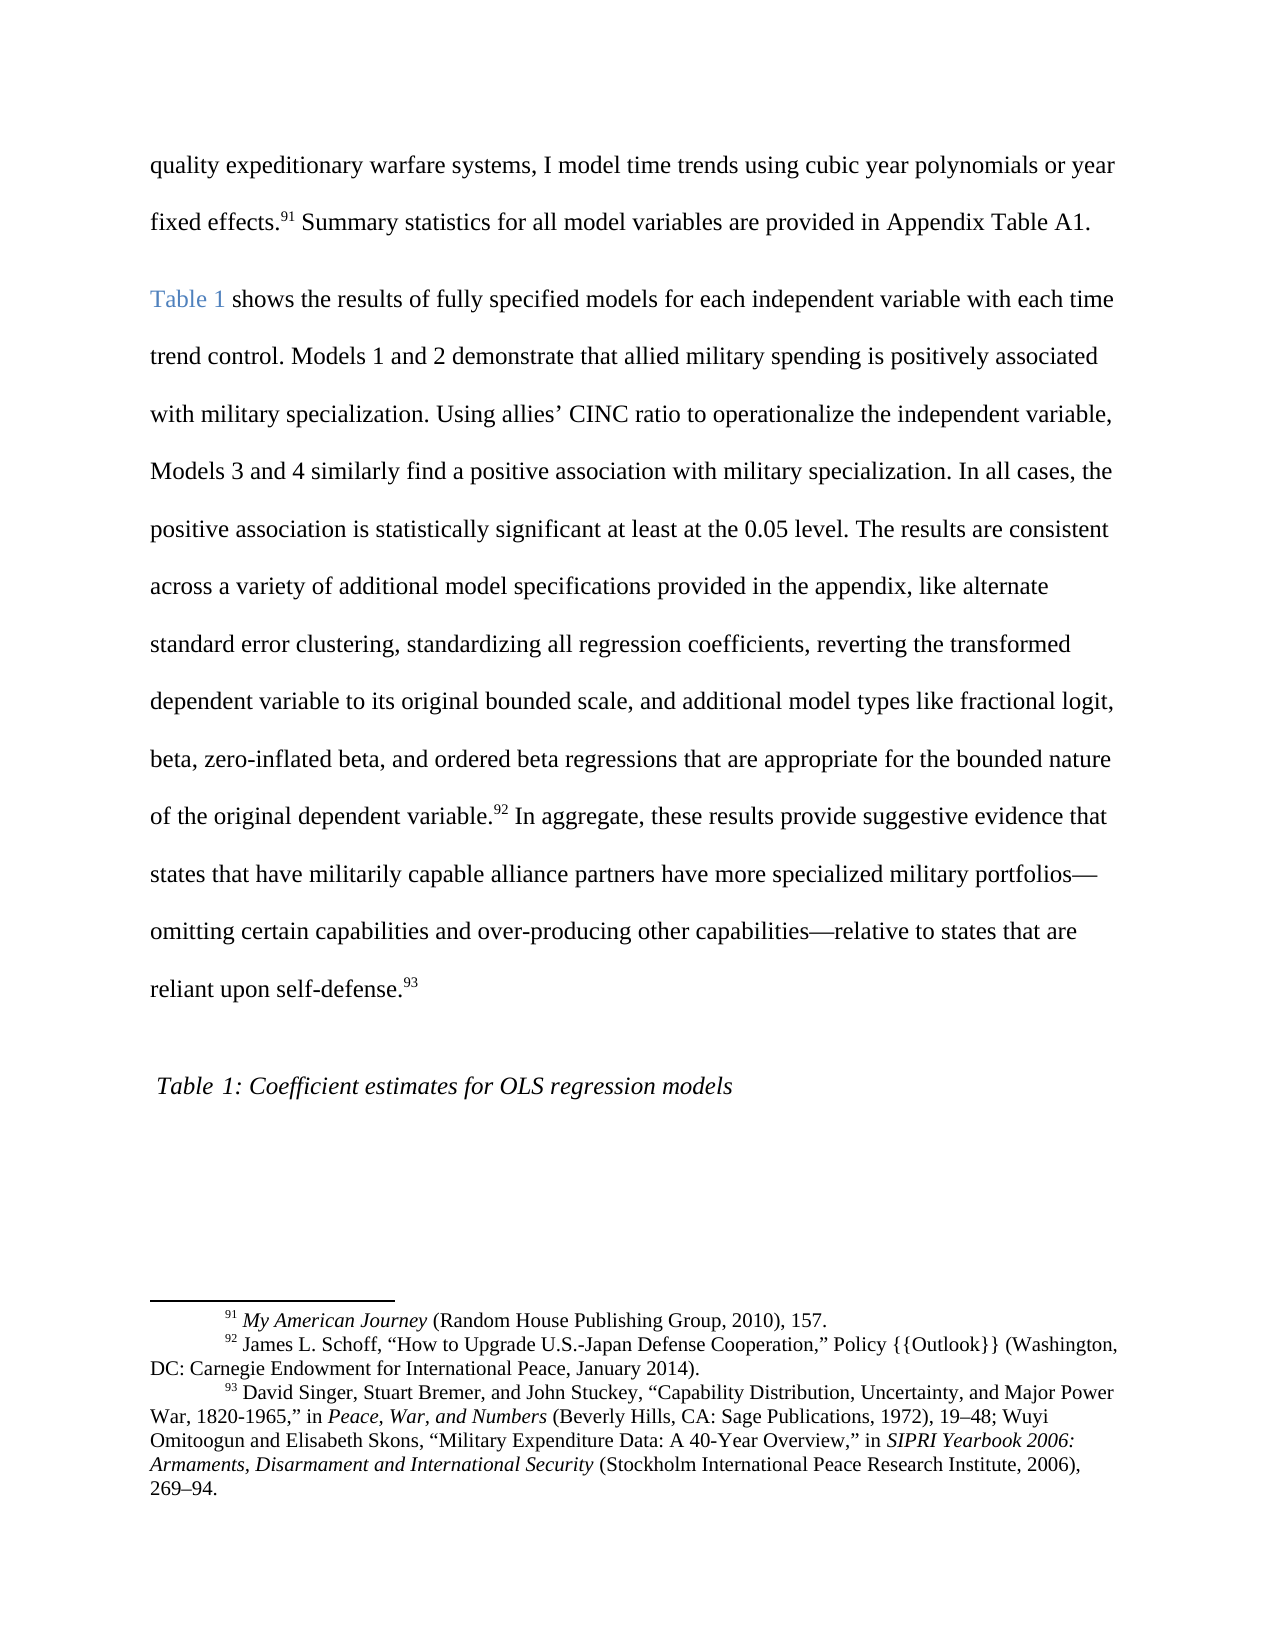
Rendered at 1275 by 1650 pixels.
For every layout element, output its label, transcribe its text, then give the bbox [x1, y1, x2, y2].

text Table 1 shows the results of fully specified models for each independent variable with each time trend control. Models 1 and 2 demonstrate that allied military spending is positively associated with military specialization. Using allies’ CINC ratio to operationalize the independent variable, Models 3 and 4 similarly find a positive association with military specialization. In all cases, the positive association is statistically significant at least at the 0.05 level. The results are consistent across a variety of additional model specifications provided in the appendix, like alternate standard error clustering, standardizing all regression coefficients, reverting the transformed dependent variable to its original bounded scale, and additional model types like fractional logit, beta, zero-inflated beta, and ordered beta regressions that are appropriate for the bounded nature of the original dependent variable. In aggregate, these results provide suggestive evidence that states that have militarily capable alliance partners have more specialized military portfolios—omitting certain capabilities and over-producing other capabilities—relative to states that are reliant upon self-defense. [150, 284, 1125, 1002]
text The dependent variable is military specialization of country in year , measured with the functional entropy index described above. Higher values indicate more specialization and less diversification. As the dependent variable is continuous, I estimate a series of linear regressions with varying parameters. All models are fitted using one of the two independent variables: first, the logged sum of allied military spending, and second, the ratio of a country’s CINC score to that of all its allies and itself. I estimate the models for each independent variable using country-clustered standard errors to account for the non-independence between observations in panel data. As some or all states may shift away from high-quantity legacy systems towards high-quality expeditionary warfare systems, I model time trends using cubic year polynomials or year fixed effects. Summary statistics for all model variables are provided in Appendix Table A1. [150, 150, 1125, 236]
table_header Table 1: Coefficient estimates for OLS regression models [150, 1050, 1125, 1141]
